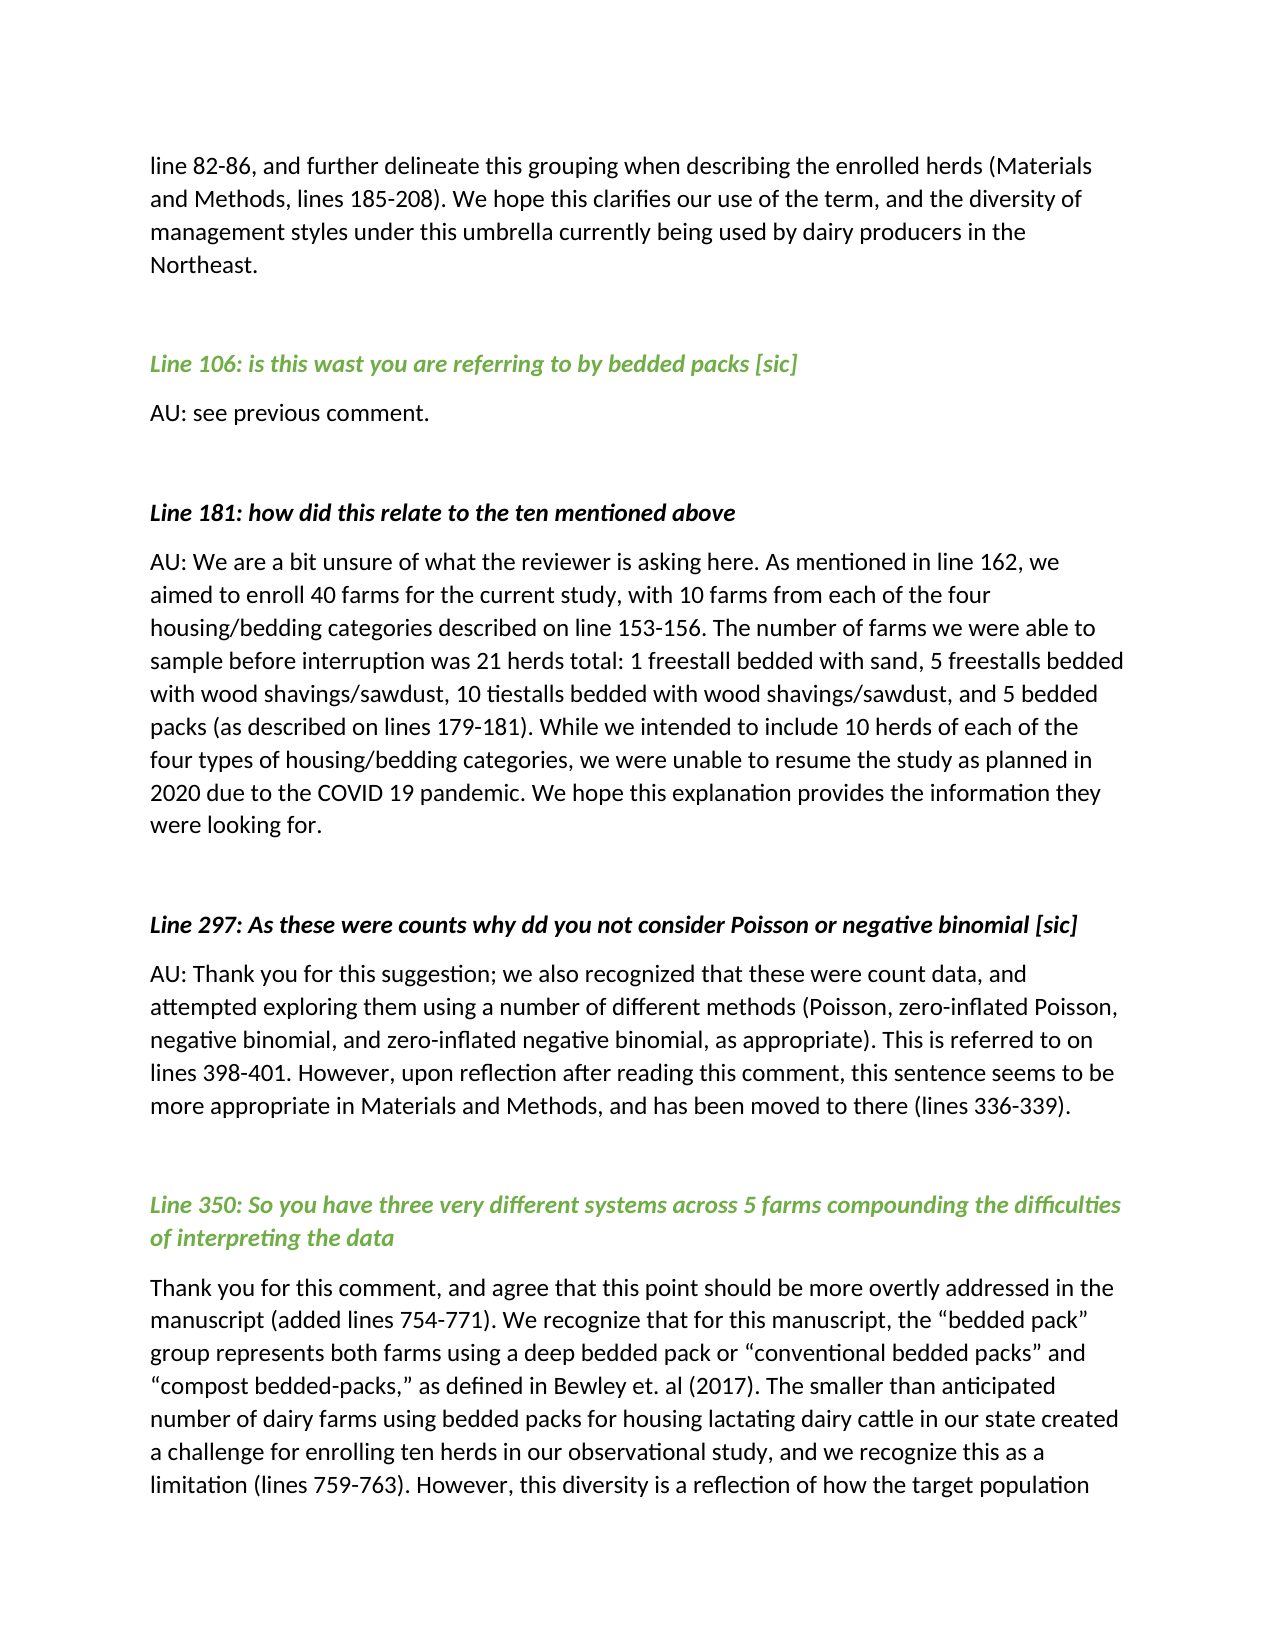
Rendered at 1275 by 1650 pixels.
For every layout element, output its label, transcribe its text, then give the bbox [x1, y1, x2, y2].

text Line 106: is this wast you are referring to by bedded packs [sic] [150, 348, 1125, 378]
text Line 350: So you have three very different systems across 5 farms compounding the difficulties of interpreting the data [150, 1189, 1125, 1253]
text AU: We are a bit unsure of what the reviewer is asking here. As mentioned in line 162, we aimed to enroll 40 farms for the current study, with 10 farms from each of the four housing/bedding categories described on line 153-156. The number of farms we were able to sample before interruption was 21 herds total: 1 freestall bedded with sand, 5 freestalls bedded with wood shavings/sawdust, 10 tiestalls bedded with wood shavings/sawdust, and 5 bedded packs (as described on lines 179-181). While we intended to include 10 herds of each of the four types of housing/bedding categories, we were unable to resume the study as planned in 2020 due to the COVID 19 pandemic. We hope this explanation provides the information they were looking for. [150, 546, 1125, 840]
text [150, 150, 1125, 279]
text AU: see previous comment. [150, 397, 1125, 428]
text Line 181: how did this relate to the ten mentioned above [150, 497, 1125, 527]
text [150, 1272, 1125, 1500]
text AU: Thank you for this suggestion; we also recognized that these were count data, and attempted exploring them using a number of different methods (Poisson, zero-inflated Poisson, negative binomial, and zero-inflated negative binomial, as appropriate). This is referred to on lines 398-401. However, upon reflection after reading this comment, this sentence seems to be more appropriate in Materials and Methods, and has been moved to there (lines 336-339). [150, 958, 1125, 1121]
text Line 297: As these were counts why dd you not consider Poisson or negative binomial [sic] [150, 909, 1125, 939]
